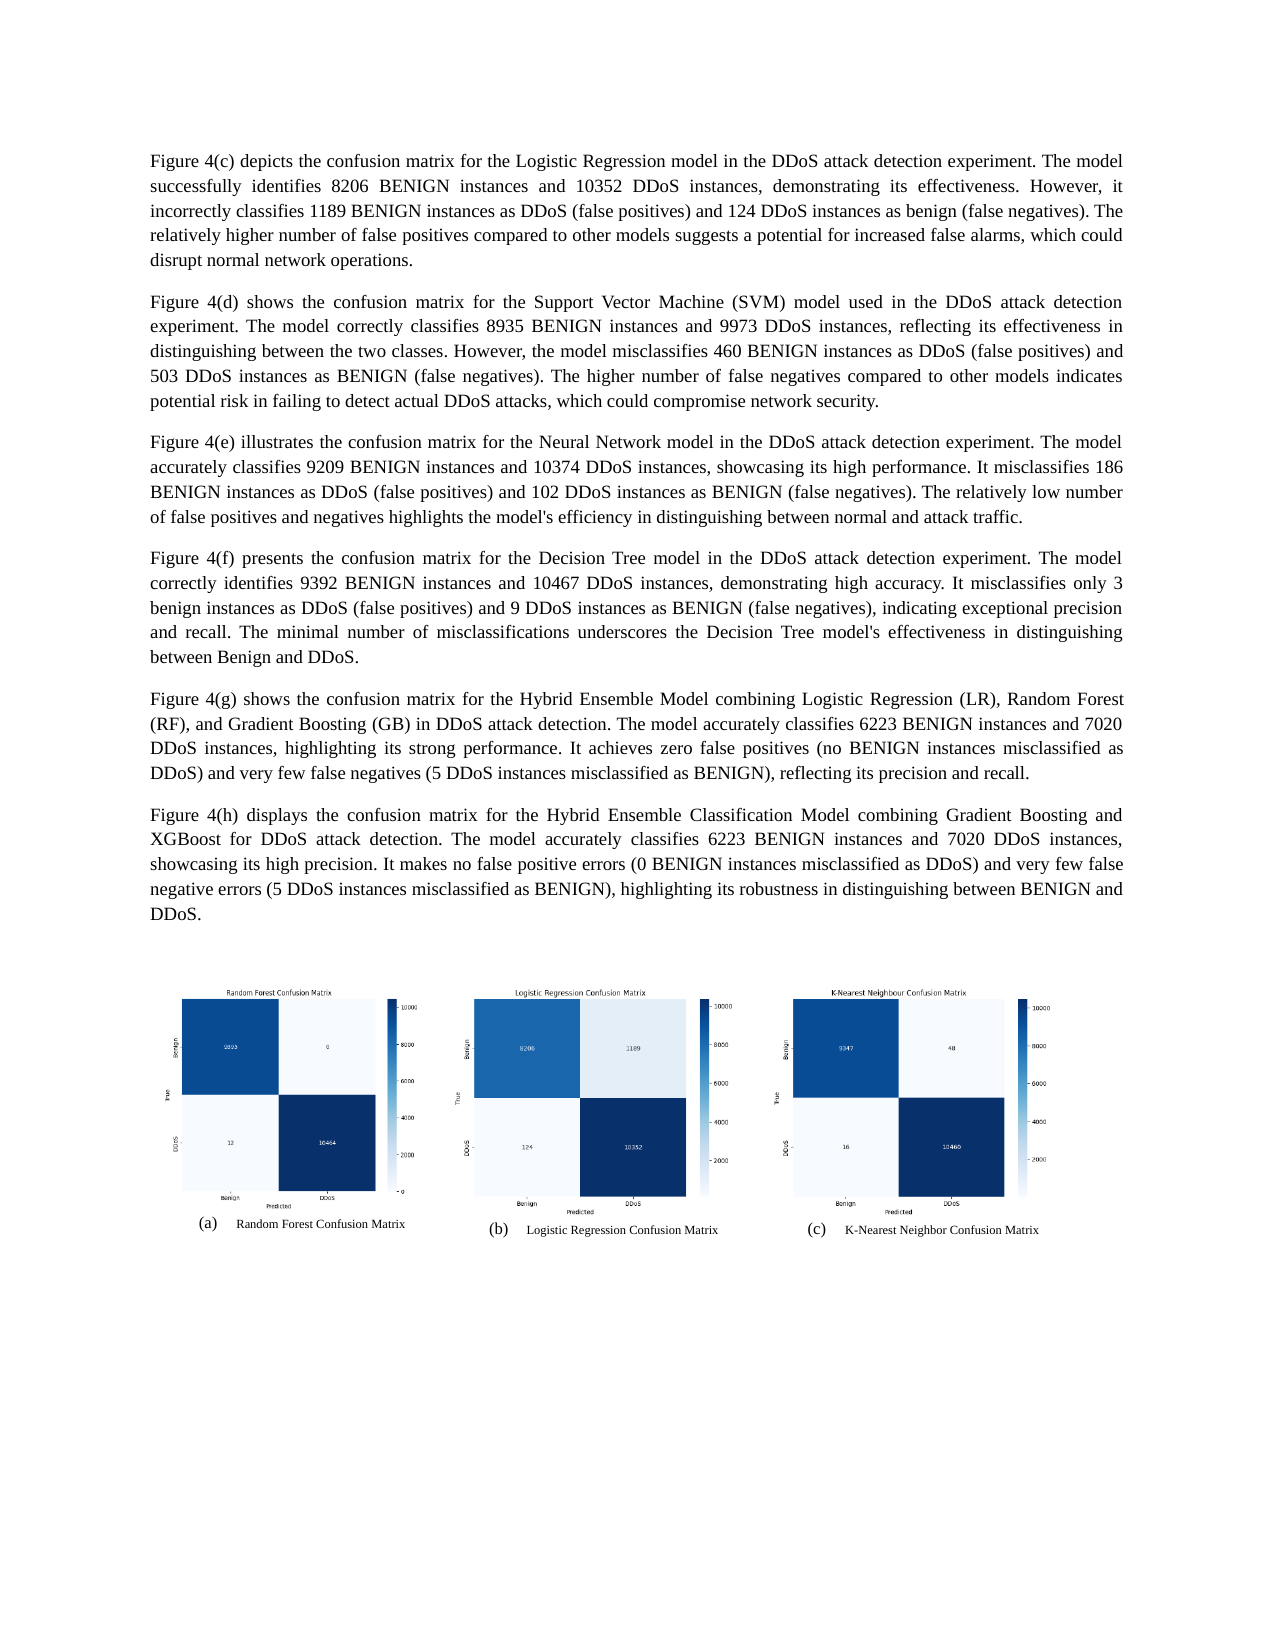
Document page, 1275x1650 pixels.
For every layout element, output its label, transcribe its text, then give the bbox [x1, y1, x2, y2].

text Figure 4(c) depicts the confusion matrix for the Logistic Regression model in the DDoS attack detection experiment. The model successfully identifies 8206 BENIGN instances and 10352 DDoS instances, demonstrating its effectiveness. However, it incorrectly classifies 1189 BENIGN instances as DDoS (false positives) and 124 DDoS instances as benign (false negatives). The relatively higher number of false positives compared to other models suggests a potential for increased false alarms, which could disrupt normal network operations. [150, 150, 1125, 271]
table_header Logistic Regression Confusion Matrix [440, 986, 759, 1238]
text Figure 4(g) shows the confusion matrix for the Hybrid Ensemble Model combining Logistic Regression (LR), Random Forest (RF), and Gradient Boosting (GB) in DDoS attack detection. The model accurately classifies 6223 BENIGN instances and 7020 DDoS instances, highlighting its strong performance. It achieves zero false positives (no BENIGN instances misclassified as DDoS) and very few false negatives (5 DDoS instances misclassified as BENIGN), reflecting its precision and recall. [150, 688, 1125, 784]
text Figure 4(e) illustrates the confusion matrix for the Neural Network model in the DDoS attack detection experiment. The model accurately classifies 9209 BENIGN instances and 10374 DDoS instances, showcasing its high performance. It misclassifies 186 BENIGN instances as DDoS (false positives) and 102 DDoS instances as BENIGN (false negatives). The relatively low number of false positives and negatives highlights the model's efficiency in distinguishing between normal and attack traffic. [150, 431, 1125, 527]
picture [161, 985, 421, 1213]
table_header K-Nearest Neighbor Confusion Matrix [759, 986, 1124, 1238]
picture [451, 985, 736, 1219]
text Figure 4(h) displays the confusion matrix for the Hybrid Ensemble Classification Model combining Gradient Boosting and XGBoost for DDoS attack detection. The model accurately classifies 6223 BENIGN instances and 7020 DDoS instances, showcasing its high precision. It makes no false positive errors (0 BENIGN instances misclassified as DDoS) and very few false negative errors (5 DDoS instances misclassified as BENIGN), highlighting its robustness in distinguishing between BENIGN and DDoS. [150, 803, 1125, 924]
picture [770, 985, 1054, 1219]
text Figure 4(f) presents the confusion matrix for the Decision Tree model in the DDoS attack detection experiment. The model correctly identifies 9392 BENIGN instances and 10467 DDoS instances, demonstrating high accuracy. It misclassifies only 3 benign instances as DDoS (false positives) and 9 DDoS instances as BENIGN (false negatives), indicating exceptional precision and recall. The minimal number of misclassifications underscores the Decision Tree model's effectiveness in distinguishing between Benign and DDoS. [150, 547, 1125, 668]
table_header Random Forest Confusion Matrix [150, 986, 440, 1238]
text Figure 4(d) shows the confusion matrix for the Support Vector Machine (SVM) model used in the DDoS attack detection experiment. The model correctly classifies 8935 BENIGN instances and 9973 DDoS instances, reflecting its effectiveness in distinguishing between the two classes. However, the model misclassifies 460 BENIGN instances as DDoS (false positives) and 503 DDoS instances as BENIGN (false negatives). The higher number of false negatives compared to other models indicates potential risk in failing to detect actual DDoS attacks, which could compromise network security. [150, 291, 1125, 411]
